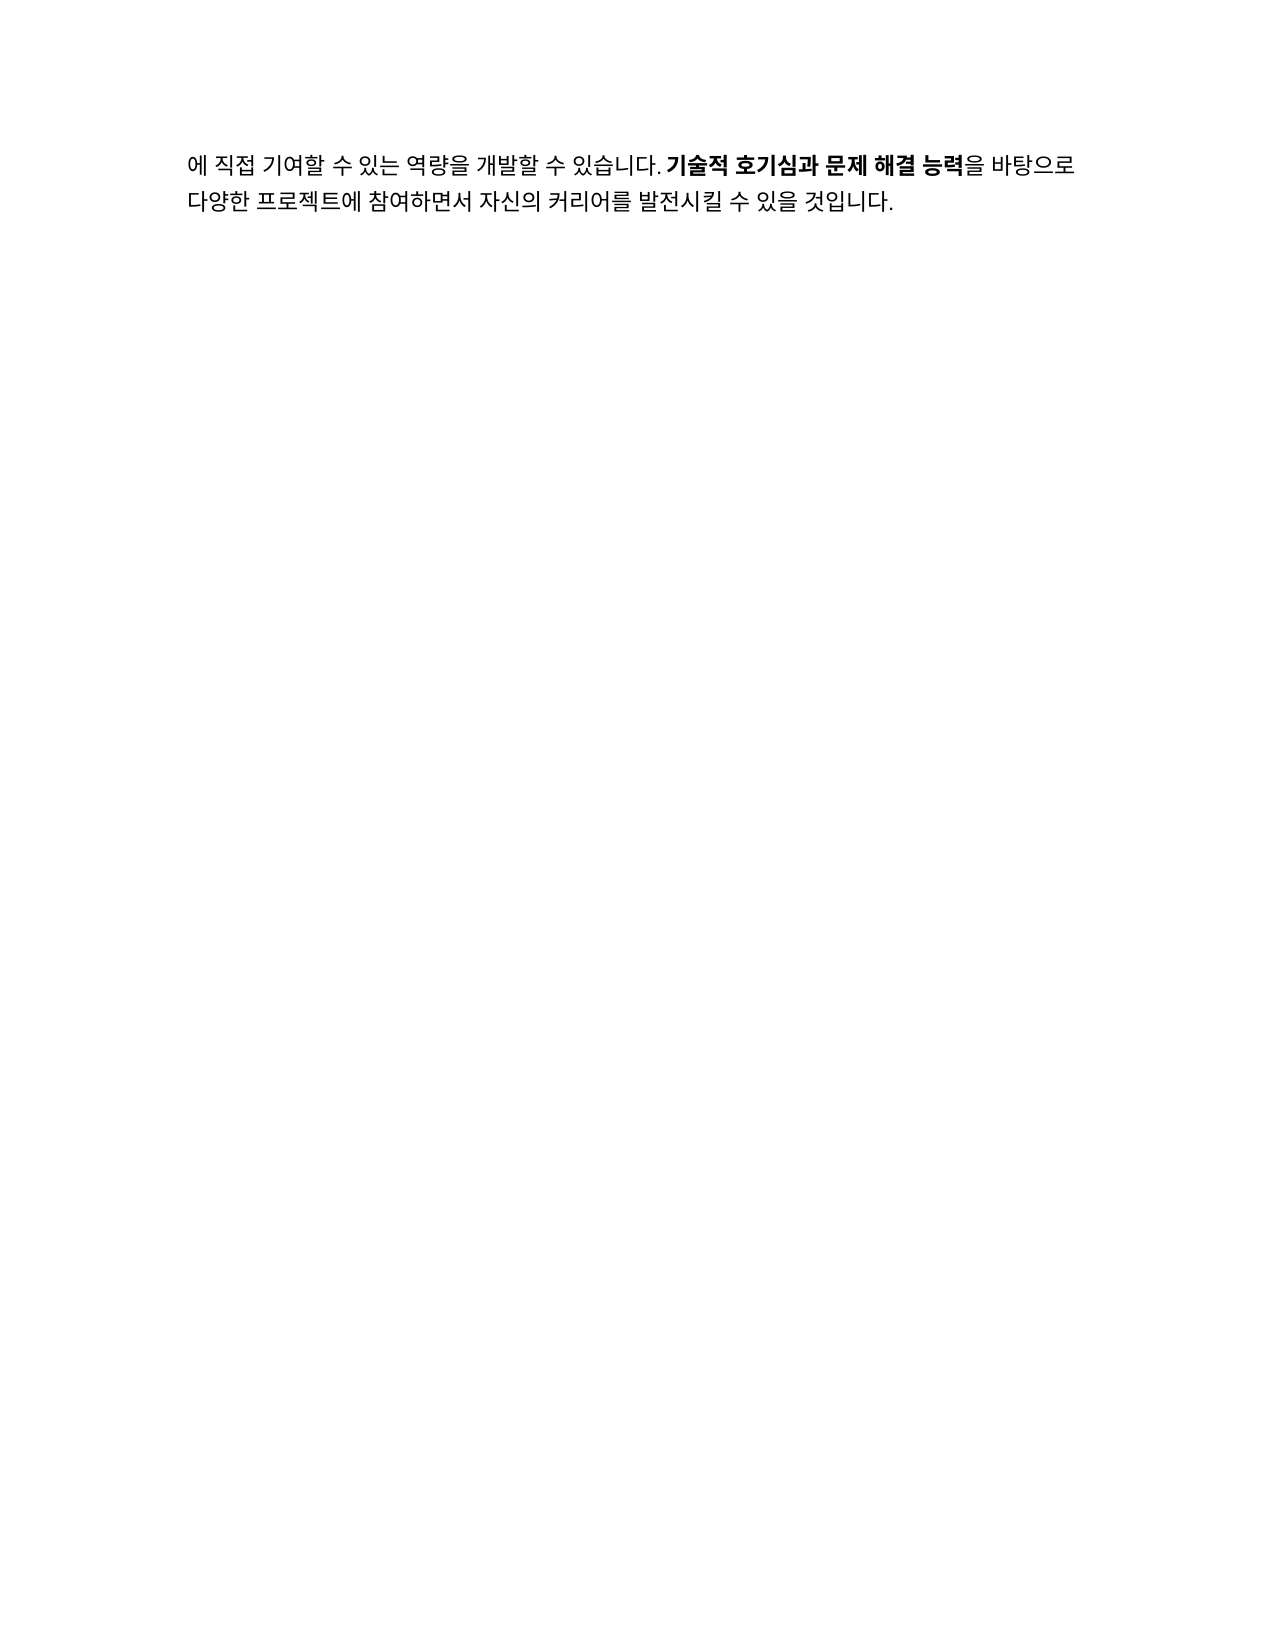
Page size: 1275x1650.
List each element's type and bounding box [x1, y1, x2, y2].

text [187, 150, 1087, 217]
